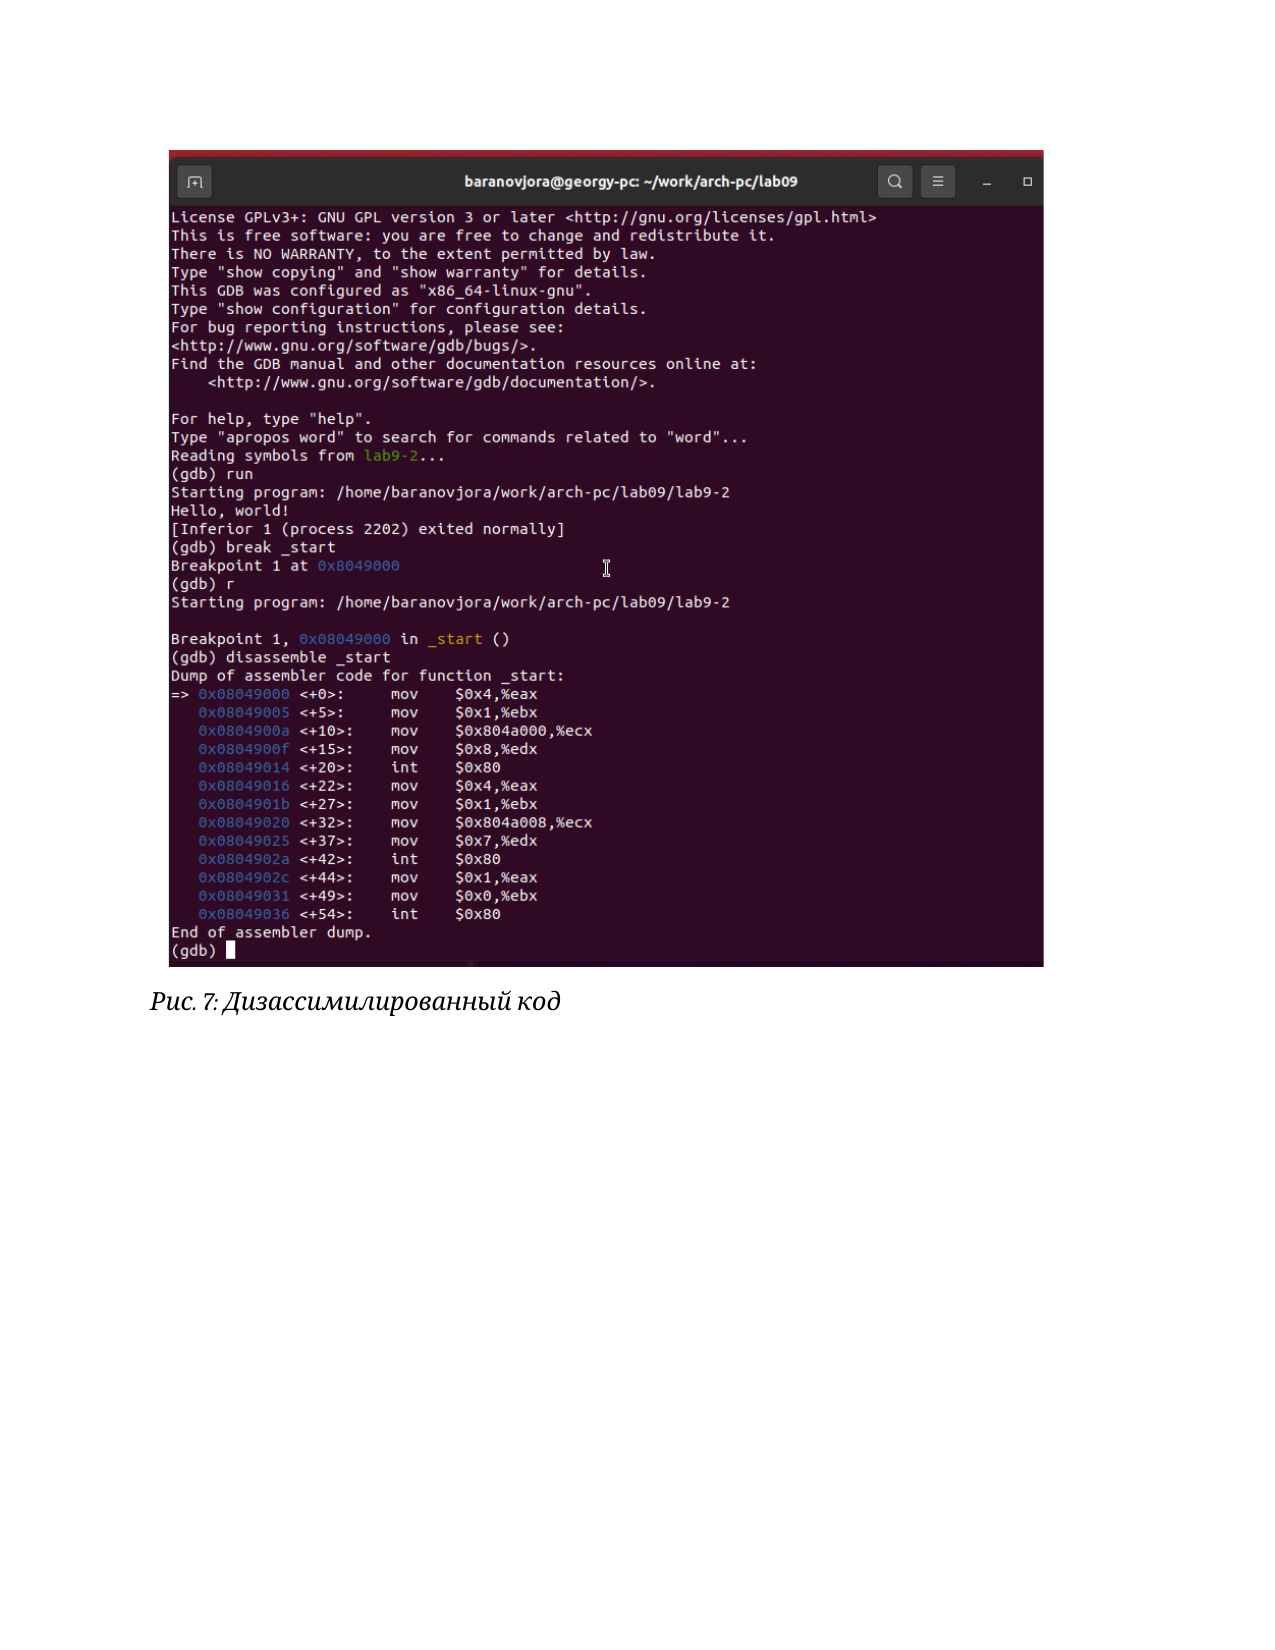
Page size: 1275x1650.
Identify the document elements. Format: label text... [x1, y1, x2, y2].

text Рис. 7: Дизассимилированный код [150, 988, 1125, 1017]
picture [168, 150, 1044, 967]
